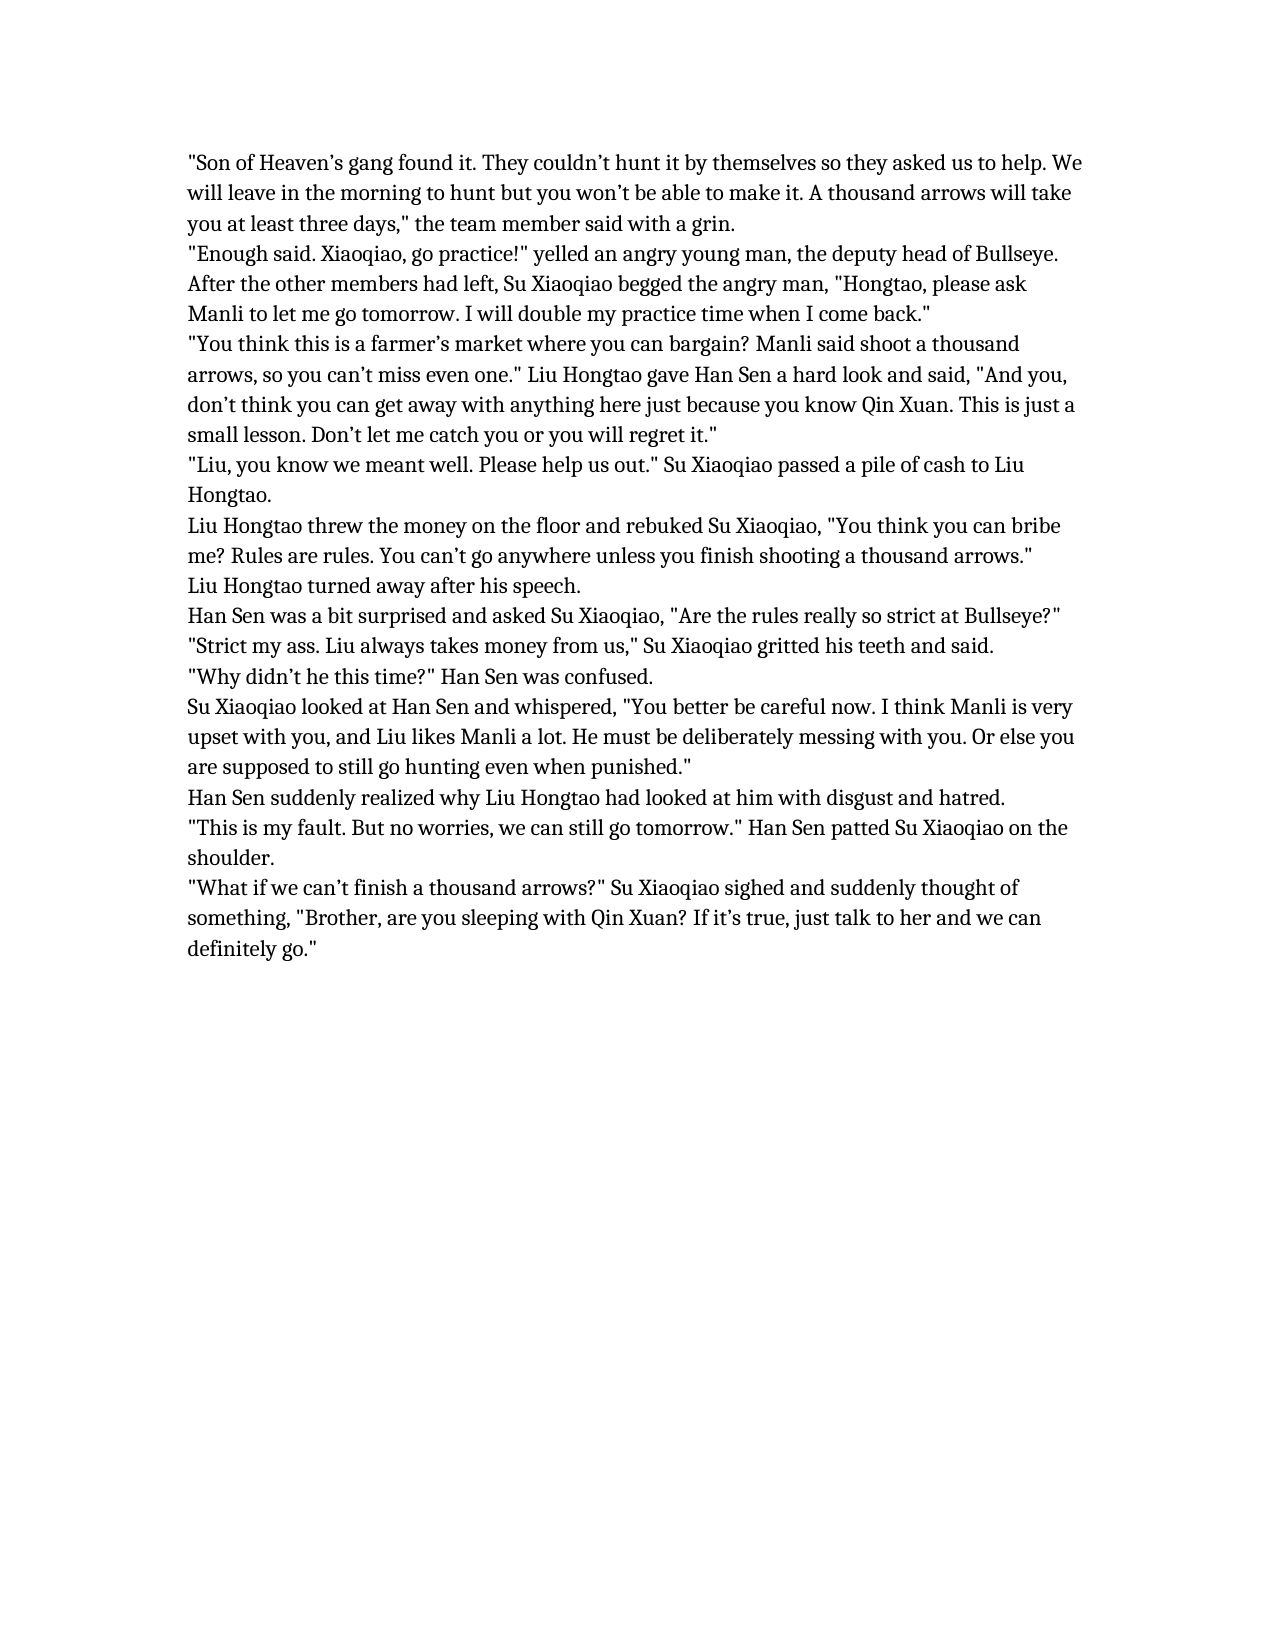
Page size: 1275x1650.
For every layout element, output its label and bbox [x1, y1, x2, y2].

text [187, 150, 1087, 962]
